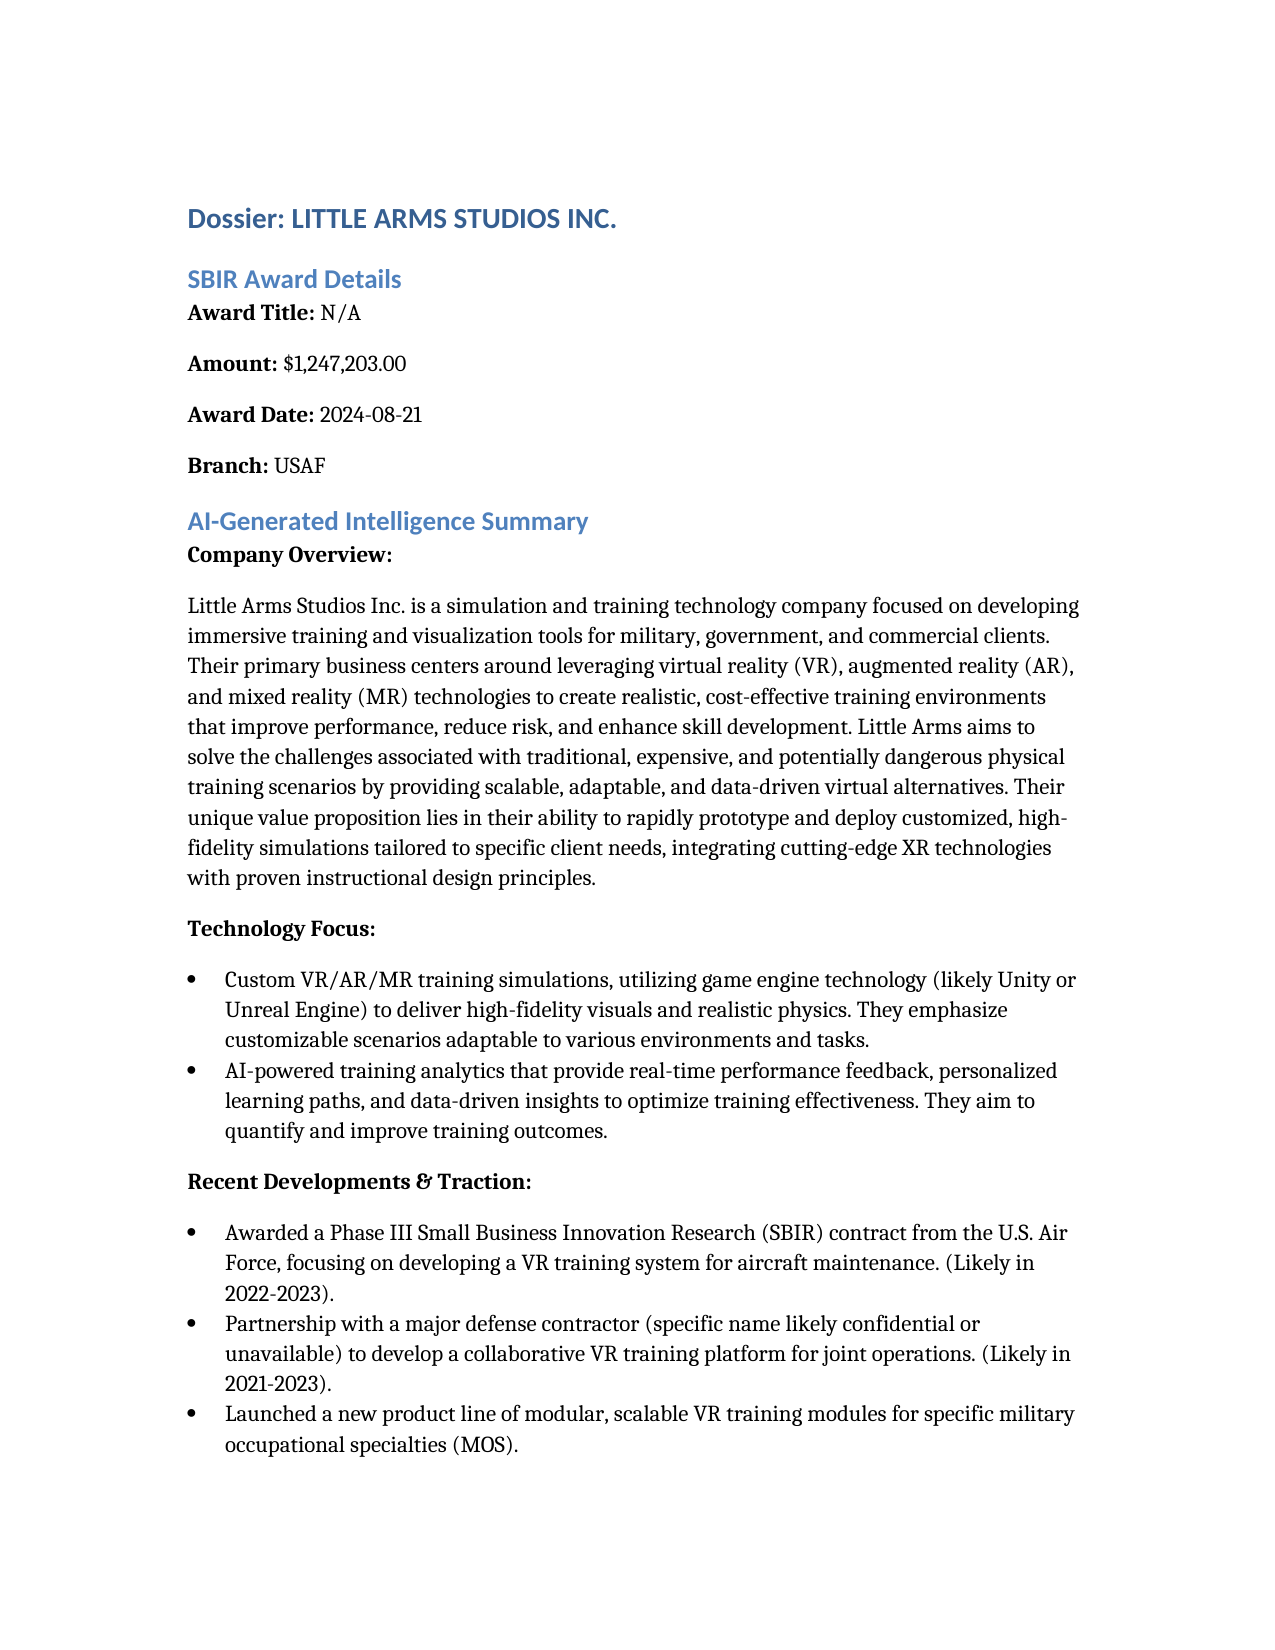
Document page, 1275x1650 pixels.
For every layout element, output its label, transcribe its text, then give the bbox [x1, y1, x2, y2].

text Amount: $1,247,203.00 [187, 351, 1087, 377]
text Little Arms Studios Inc. is a simulation and training technology company focused on developing immersive training and visualization tools for military, government, and commercial clients. Their primary business centers around leveraging virtual reality (VR), augmented reality (AR), and mixed reality (MR) technologies to create realistic, cost-effective training environments that improve performance, reduce risk, and enhance skill development. Little Arms aims to solve the challenges associated with traditional, expensive, and potentially dangerous physical training scenarios by providing scalable, adaptable, and data-driven virtual alternatives. Their unique value proposition lies in their ability to rapidly prototype and deploy customized, high-fidelity simulations tailored to specific client needs, integrating cutting-edge XR technologies with proven instructional design principles. [187, 593, 1087, 891]
list Partnership with a major defense contractor (specific name likely confidential or unavailable) to develop a collaborative VR training platform for joint operations. (Likely in 2021-2023). [187, 1311, 1087, 1397]
text Award Title: N/A [187, 300, 1087, 326]
list Custom VR/AR/MR training simulations, utilizing game engine technology (likely Unity or Unreal Engine) to deliver high-fidelity visuals and realistic physics. They emphasize customizable scenarios adaptable to various environments and tasks. [187, 967, 1087, 1053]
text Branch: USAF [187, 453, 1087, 479]
list AI-powered training analytics that provide real-time performance feedback, personalized learning paths, and data-driven insights to optimize training effectiveness. They aim to quantify and improve training outcomes. [187, 1057, 1087, 1144]
subtitle AI-Generated Intelligence Summary [187, 504, 1087, 537]
text Technology Focus: [187, 916, 1087, 942]
subtitle SBIR Award Details [187, 262, 1087, 295]
text Recent Developments & Traction: [187, 1169, 1087, 1195]
list Launched a new product line of modular, scalable VR training modules for specific military occupational specialties (MOS). [187, 1401, 1087, 1458]
text Company Overview: [187, 542, 1087, 568]
list Awarded a Phase III Small Business Innovation Research (SBIR) contract from the U.S. Air Force, focusing on developing a VR training system for aircraft maintenance. (Likely in 2022-2023). [187, 1220, 1087, 1307]
text Award Date: 2024-08-21 [187, 402, 1087, 428]
subtitle Dossier: LITTLE ARMS STUDIOS INC. [187, 200, 1087, 236]
